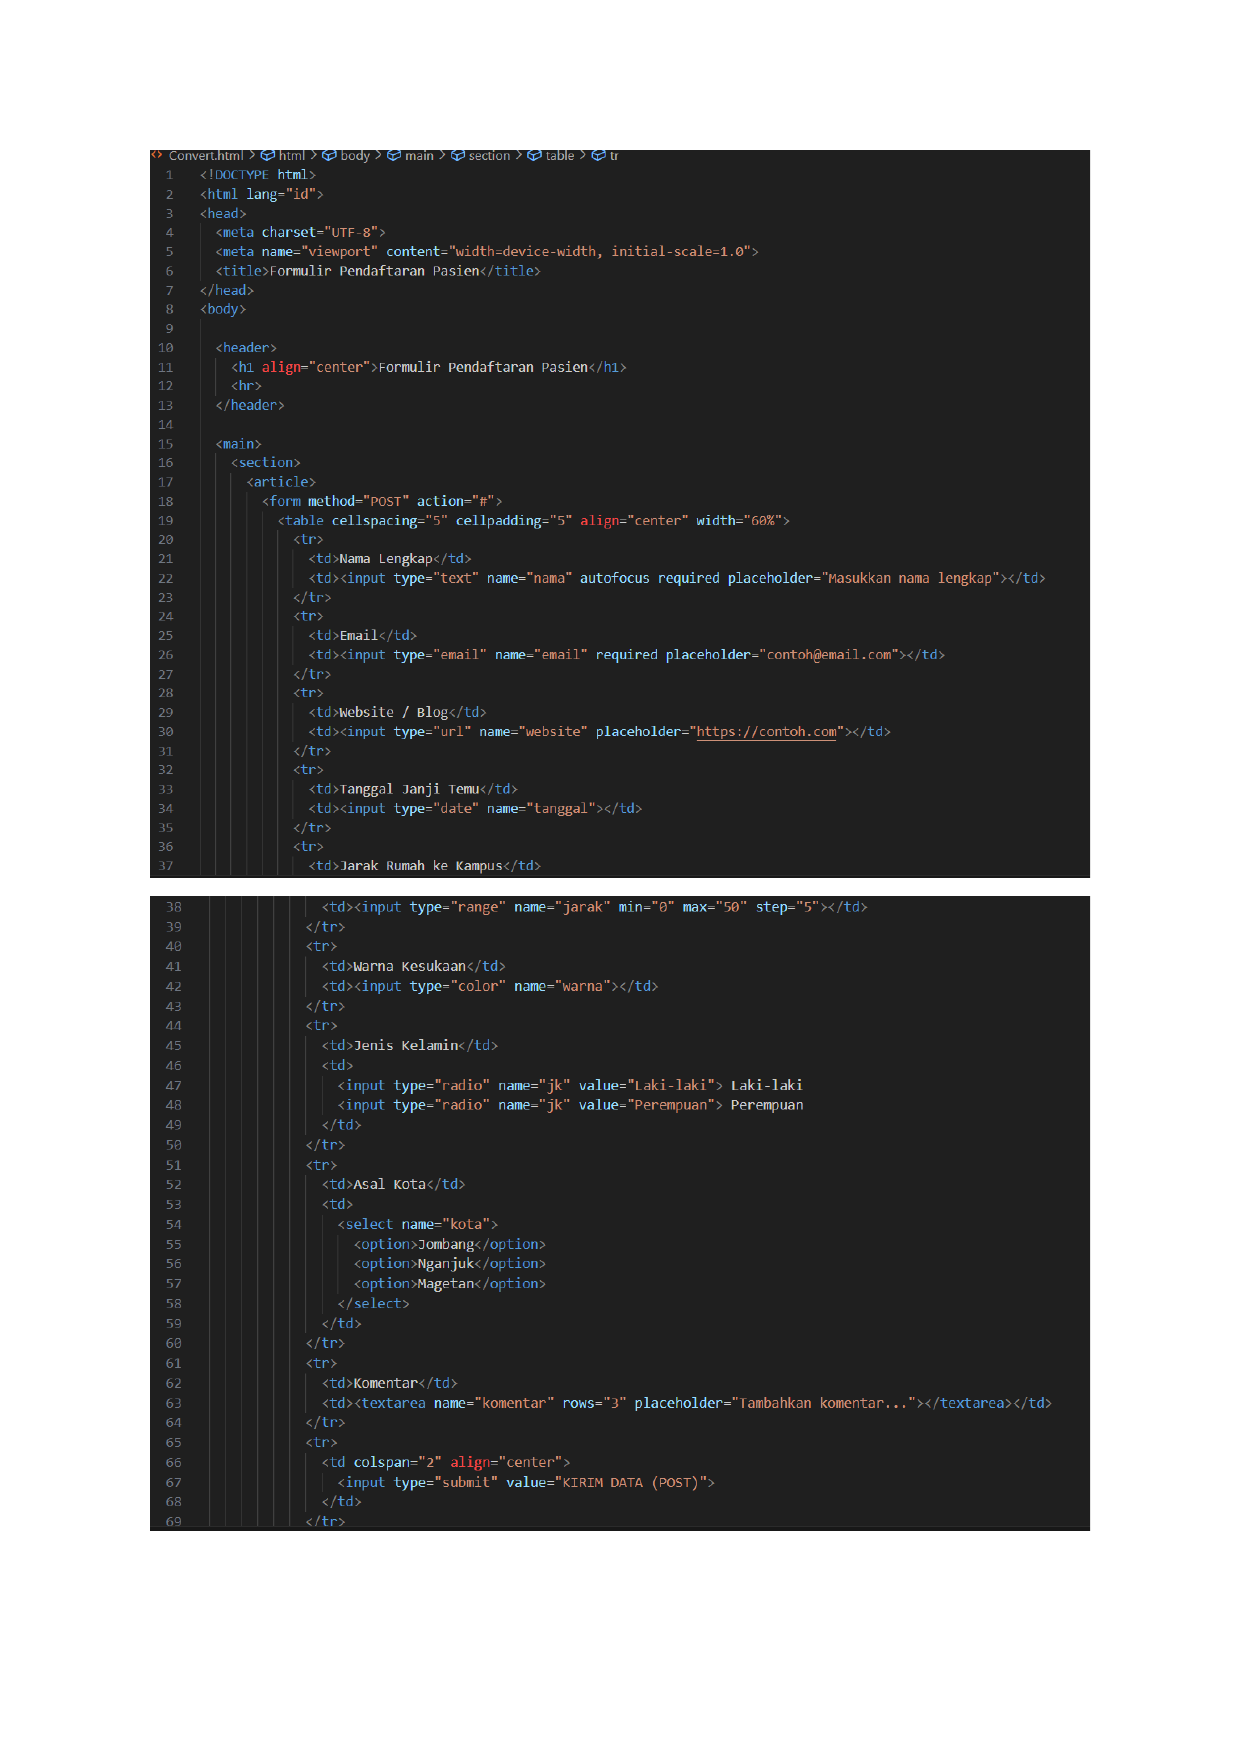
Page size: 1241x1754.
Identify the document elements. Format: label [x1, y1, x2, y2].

picture [150, 150, 1091, 878]
picture [150, 896, 1091, 1531]
